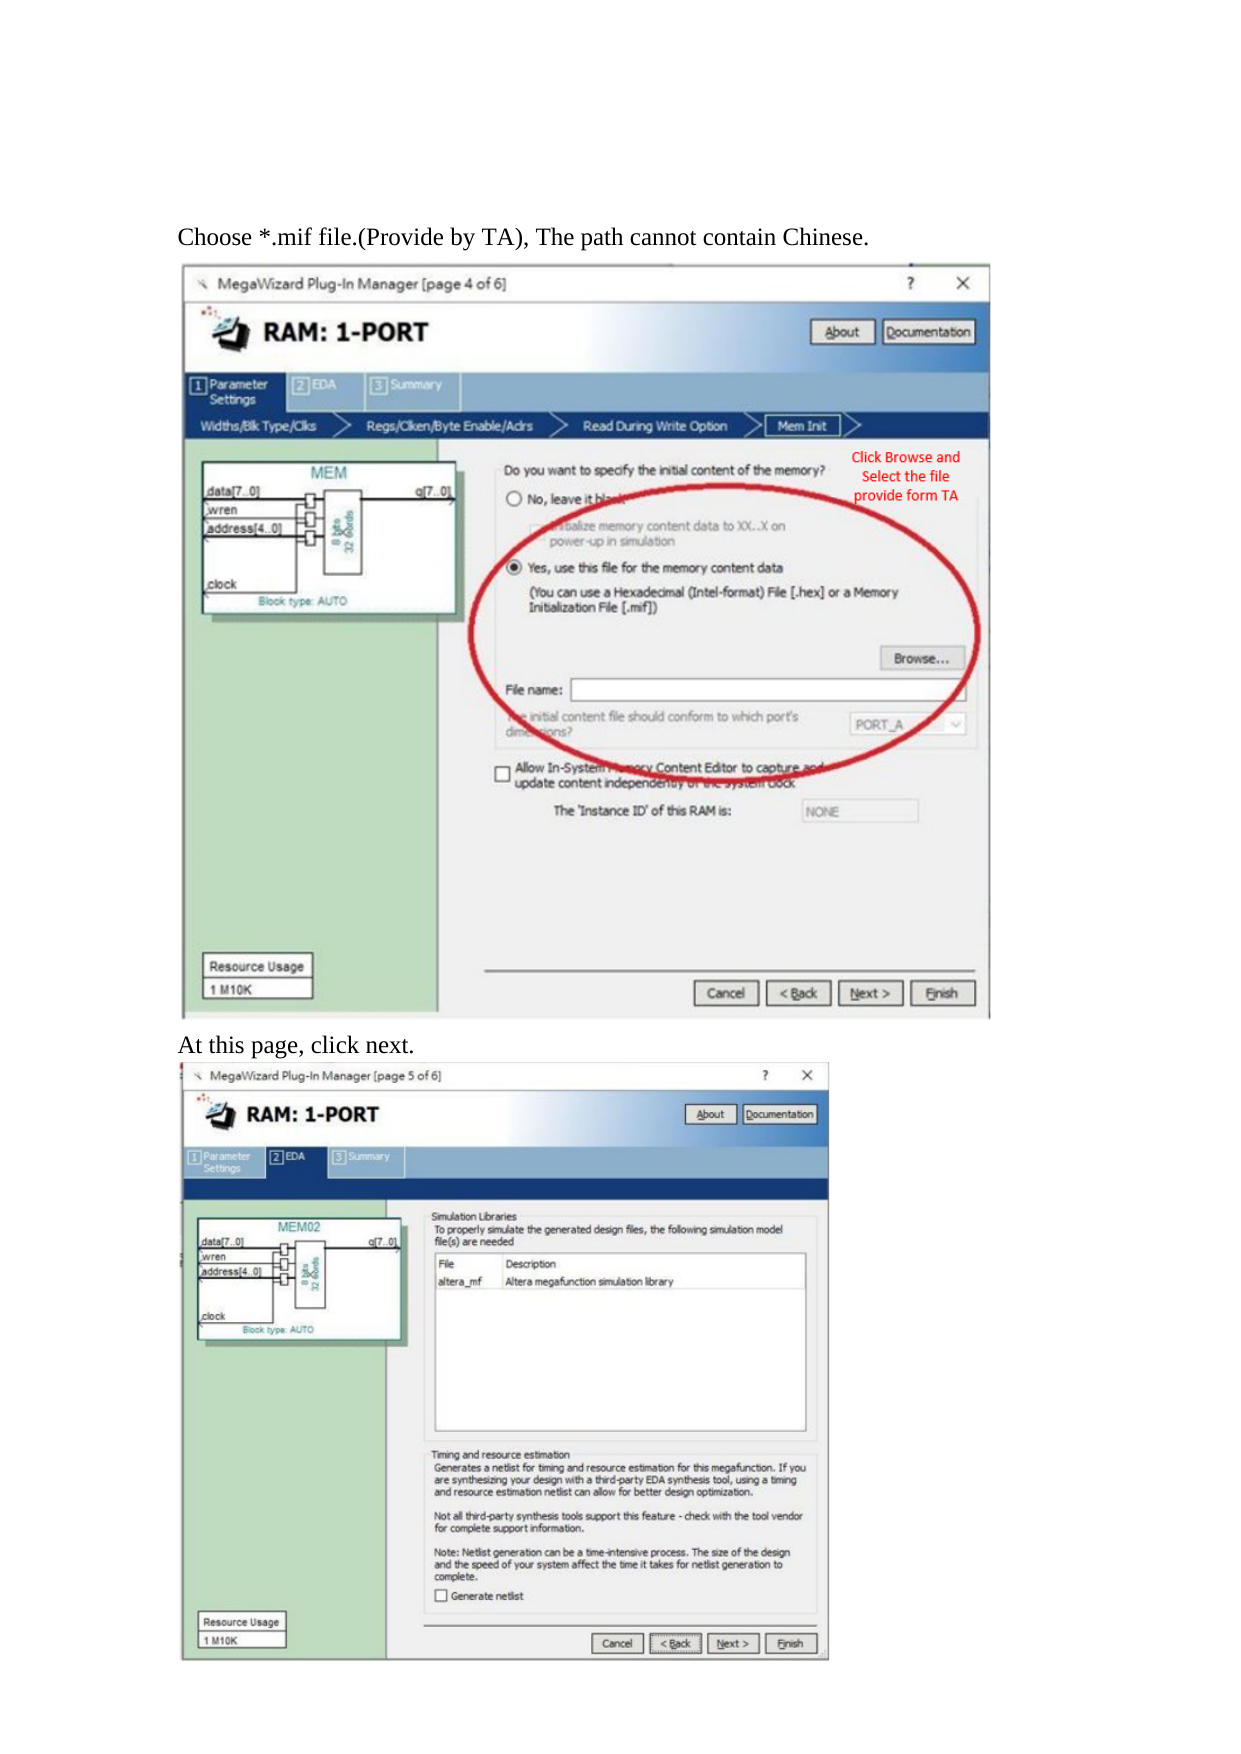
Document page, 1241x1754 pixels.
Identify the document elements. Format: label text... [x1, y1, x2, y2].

picture [176, 1062, 830, 1662]
picture [176, 260, 991, 1021]
text Choose *.mif file.(Provide by TA), The path cannot contain Chinese. [177, 225, 1063, 250]
